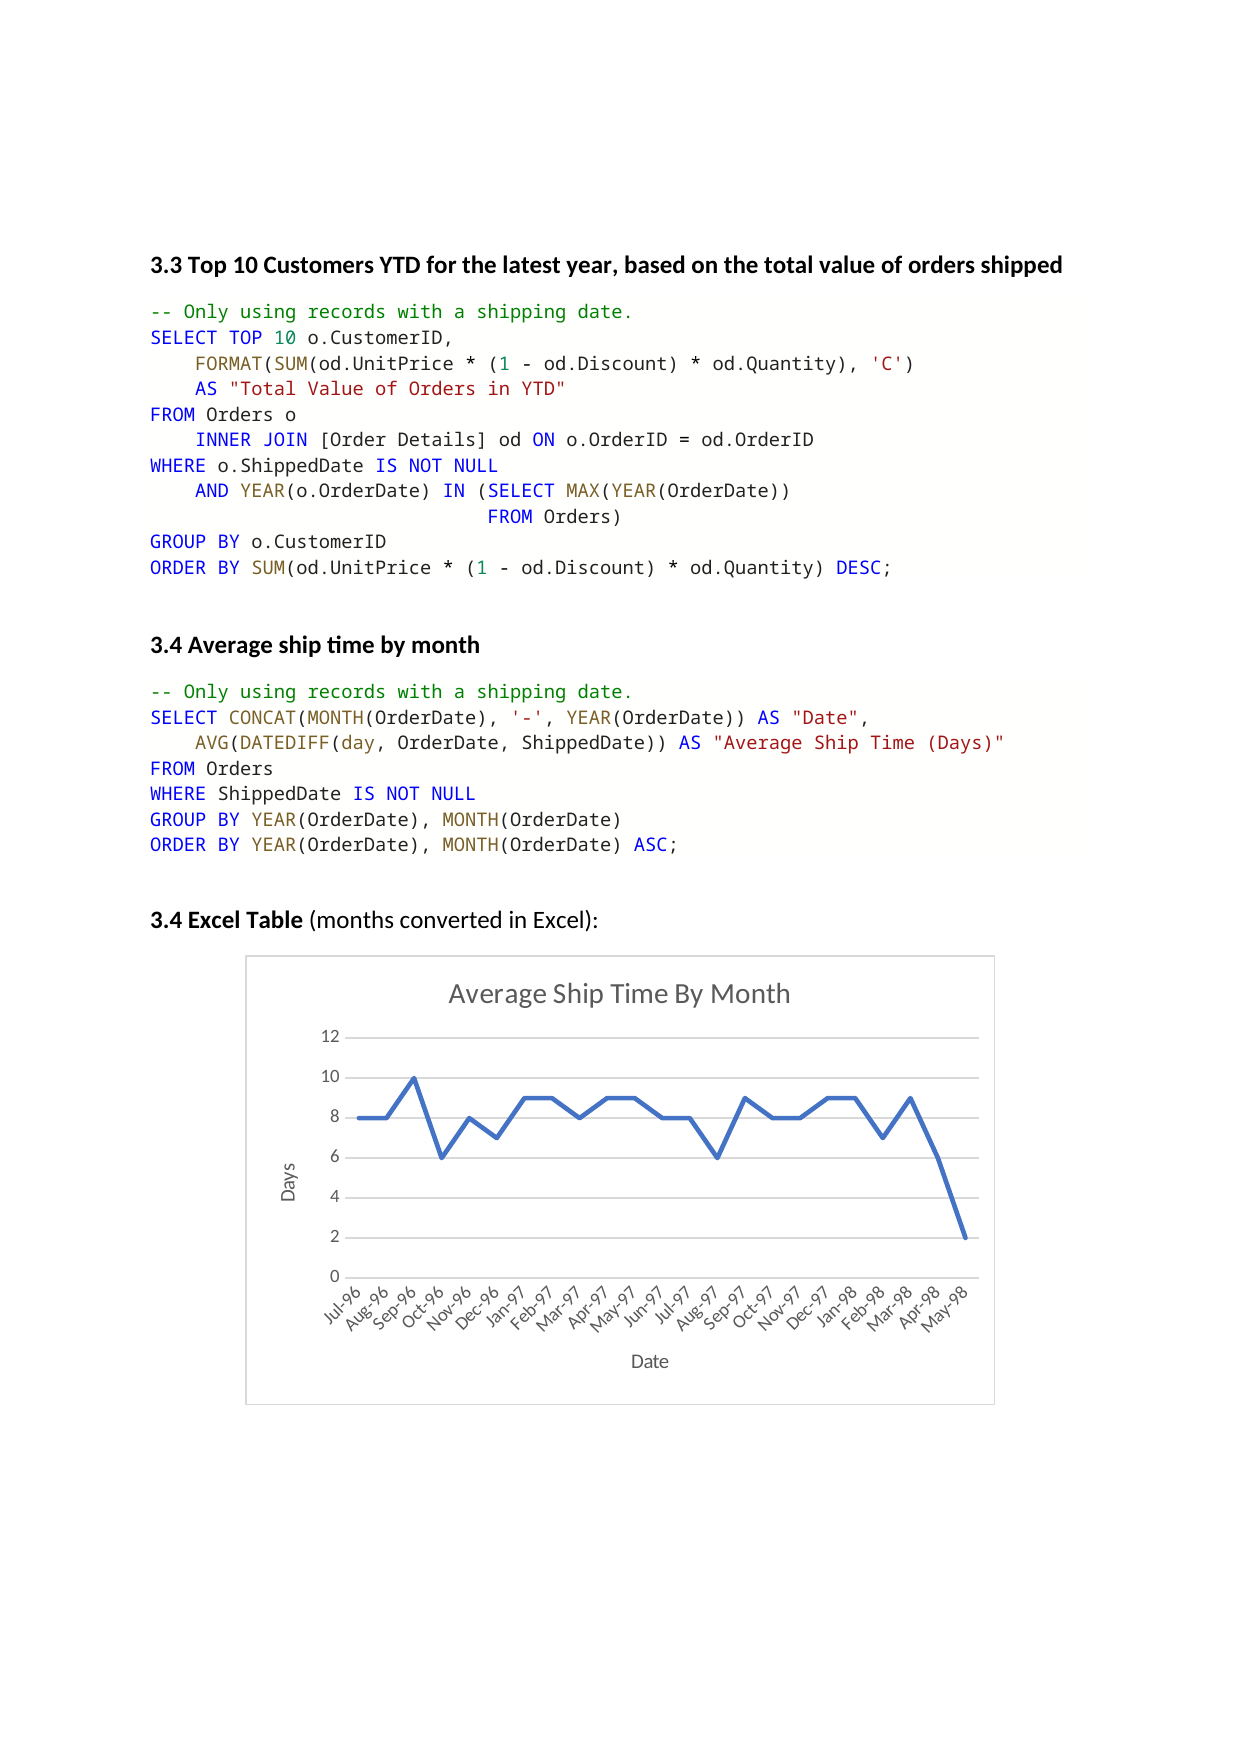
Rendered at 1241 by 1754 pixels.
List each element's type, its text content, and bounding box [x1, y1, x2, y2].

text 3.4 Excel Table (months converted in Excel): [150, 904, 1090, 935]
text SELECT CONCAT(MONTH(OrderDate), '-', YEAR(OrderDate)) AS "Date", [150, 704, 1090, 730]
text GROUP BY o.CustomerID [150, 528, 1090, 554]
text GROUP BY YEAR(OrderDate), MONTH(OrderDate) [150, 806, 1090, 832]
text FROM Orders) [150, 503, 1090, 528]
text AS "Total Value of Orders in YTD" [150, 375, 1090, 401]
text -- Only using records with a shipping date. [150, 679, 1090, 704]
text FROM Orders o [150, 401, 1090, 426]
text -- Only using records with a shipping date. [150, 299, 1090, 324]
text FROM Orders [150, 755, 1090, 781]
text AVG(DATEDIFF(day, OrderDate, ShippedDate)) AS "Average Ship Time (Days)" [150, 730, 1090, 755]
text INNER JOIN [Order Details] od ON o.OrderID = od.OrderID [150, 426, 1090, 452]
text AND YEAR(o.OrderDate) IN (SELECT MAX(YEAR(OrderDate)) [150, 477, 1090, 503]
text ORDER BY YEAR(OrderDate), MONTH(OrderDate) ASC; [150, 832, 1090, 857]
text SELECT TOP 10 o.CustomerID, [150, 324, 1090, 350]
text 3.4 Average ship time by month [150, 629, 1090, 659]
text ORDER BY SUM(od.UnitPrice * (1 - od.Discount) * od.Quantity) DESC; [150, 554, 1090, 579]
text WHERE o.ShippedDate IS NOT NULL [150, 452, 1090, 477]
text FORMAT(SUM(od.UnitPrice * (1 - od.Discount) * od.Quantity), 'C') [150, 350, 1090, 375]
text 3.3 Top 10 Customers YTD for the latest year, based on the total value of orders shipped [150, 249, 1090, 280]
text WHERE ShippedDate IS NOT NULL [150, 781, 1090, 806]
